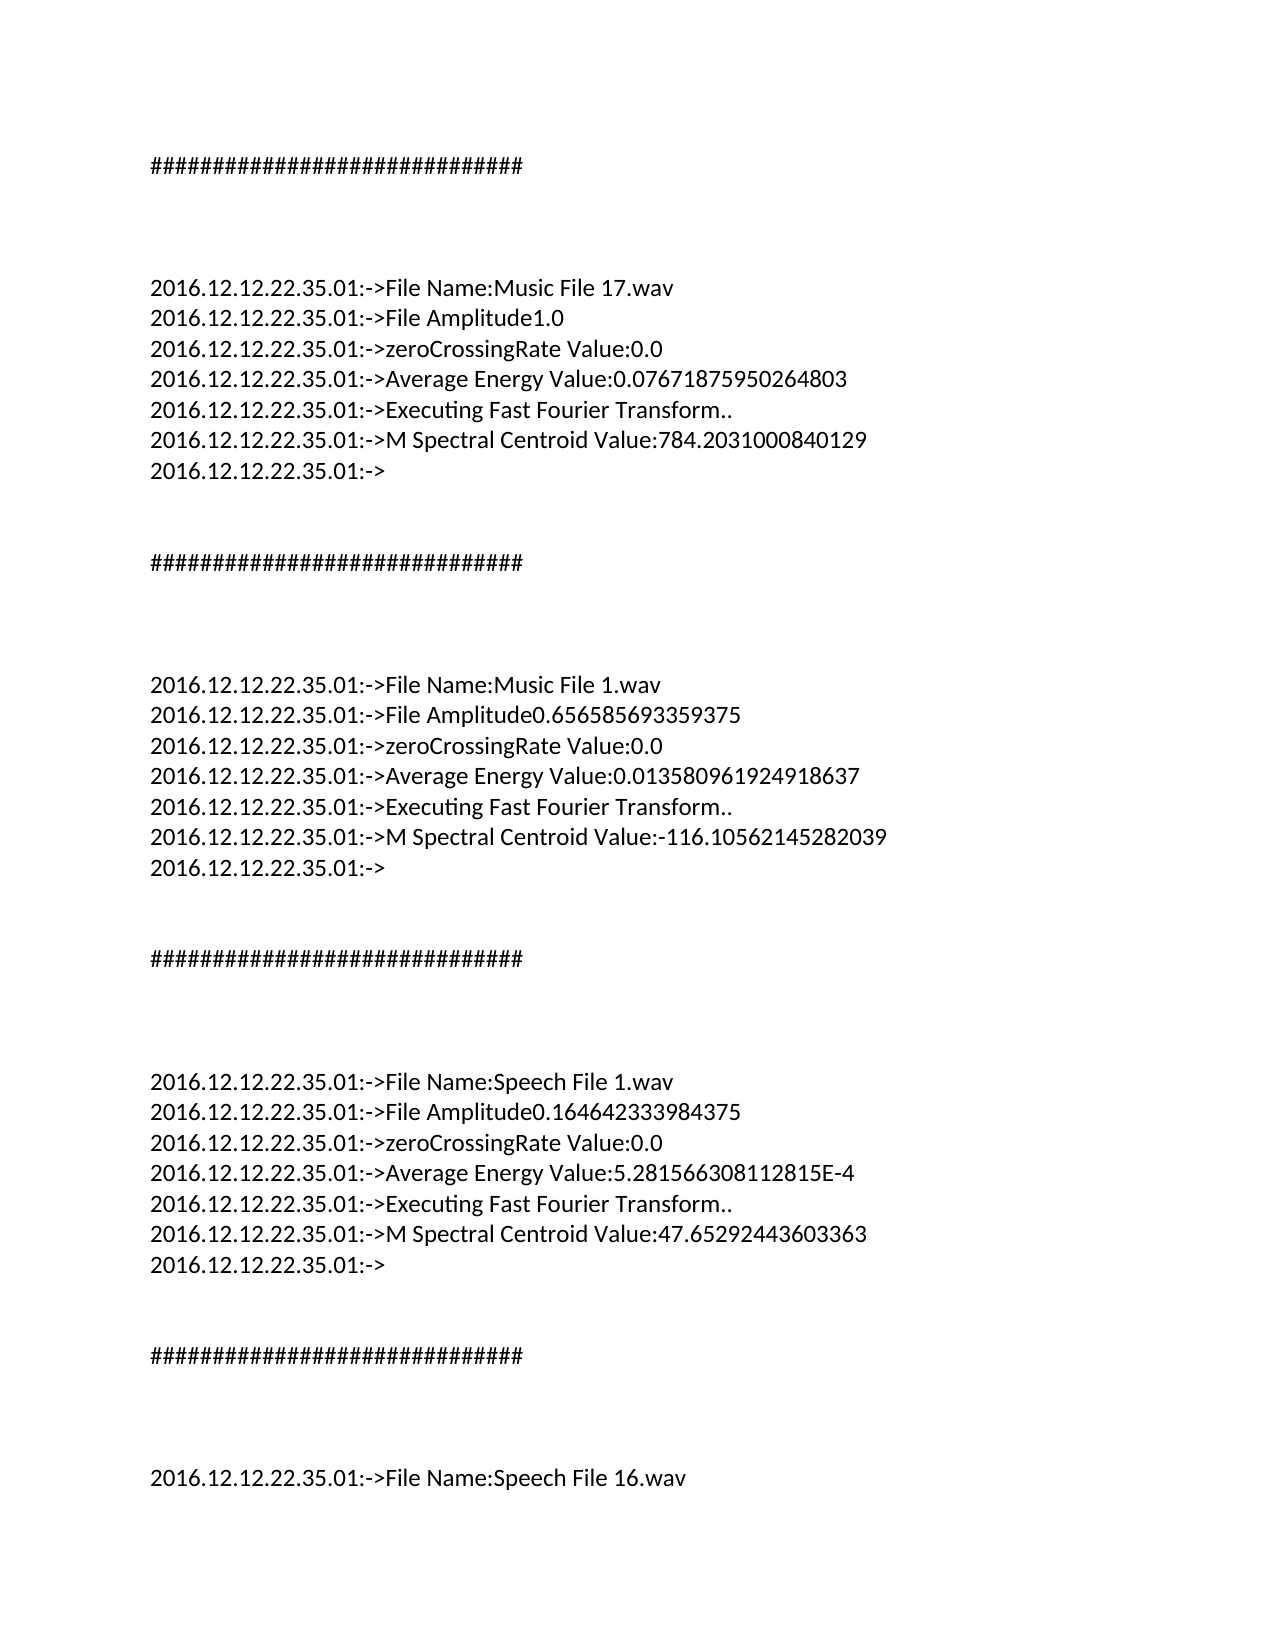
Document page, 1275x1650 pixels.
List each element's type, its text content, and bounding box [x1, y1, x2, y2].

text 2016.12.12.22.35.01:->File Name:Speech File 1.wav [150, 1066, 1125, 1096]
text 2016.12.12.22.35.01:-> [150, 852, 1125, 882]
text ############################## [150, 1340, 1125, 1371]
text ############################## [150, 547, 1125, 577]
text ############################## [150, 943, 1125, 974]
text 2016.12.12.22.35.01:->File Name:Speech File 16.wav [150, 1462, 1125, 1493]
text 2016.12.12.22.35.01:-> [150, 1249, 1125, 1279]
text 2016.12.12.22.35.01:->M Spectral Centroid Value:-116.10562145282039 [150, 821, 1125, 852]
text 2016.12.12.22.35.01:->M Spectral Centroid Value:47.65292443603363 [150, 1218, 1125, 1249]
text 2016.12.12.22.35.01:->M Spectral Centroid Value:784.2031000840129 [150, 425, 1125, 455]
text 2016.12.12.22.35.01:->File Amplitude1.0 [150, 303, 1125, 333]
text 2016.12.12.22.35.01:-> [150, 455, 1125, 486]
text 2016.12.12.22.35.01:->Executing Fast Fourier Transform.. [150, 394, 1125, 425]
text 2016.12.12.22.35.01:->Executing Fast Fourier Transform.. [150, 791, 1125, 821]
text 2016.12.12.22.35.01:->File Name:Music File 17.wav [150, 272, 1125, 303]
text 2016.12.12.22.35.01:->zeroCrossingRate Value:0.0 [150, 1127, 1125, 1157]
text 2016.12.12.22.35.01:->zeroCrossingRate Value:0.0 [150, 730, 1125, 760]
text 2016.12.12.22.35.01:->zeroCrossingRate Value:0.0 [150, 333, 1125, 364]
text 2016.12.12.22.35.01:->Executing Fast Fourier Transform.. [150, 1188, 1125, 1218]
text 2016.12.12.22.35.01:->Average Energy Value:0.013580961924918637 [150, 760, 1125, 791]
text 2016.12.12.22.35.01:->File Amplitude0.164642333984375 [150, 1096, 1125, 1127]
text 2016.12.12.22.35.01:->Average Energy Value:0.07671875950264803 [150, 364, 1125, 394]
text ############################## [150, 150, 1125, 181]
text 2016.12.12.22.35.01:->File Name:Music File 1.wav [150, 669, 1125, 699]
text 2016.12.12.22.35.01:->File Amplitude0.656585693359375 [150, 699, 1125, 730]
text 2016.12.12.22.35.01:->Average Energy Value:5.281566308112815E-4 [150, 1157, 1125, 1188]
